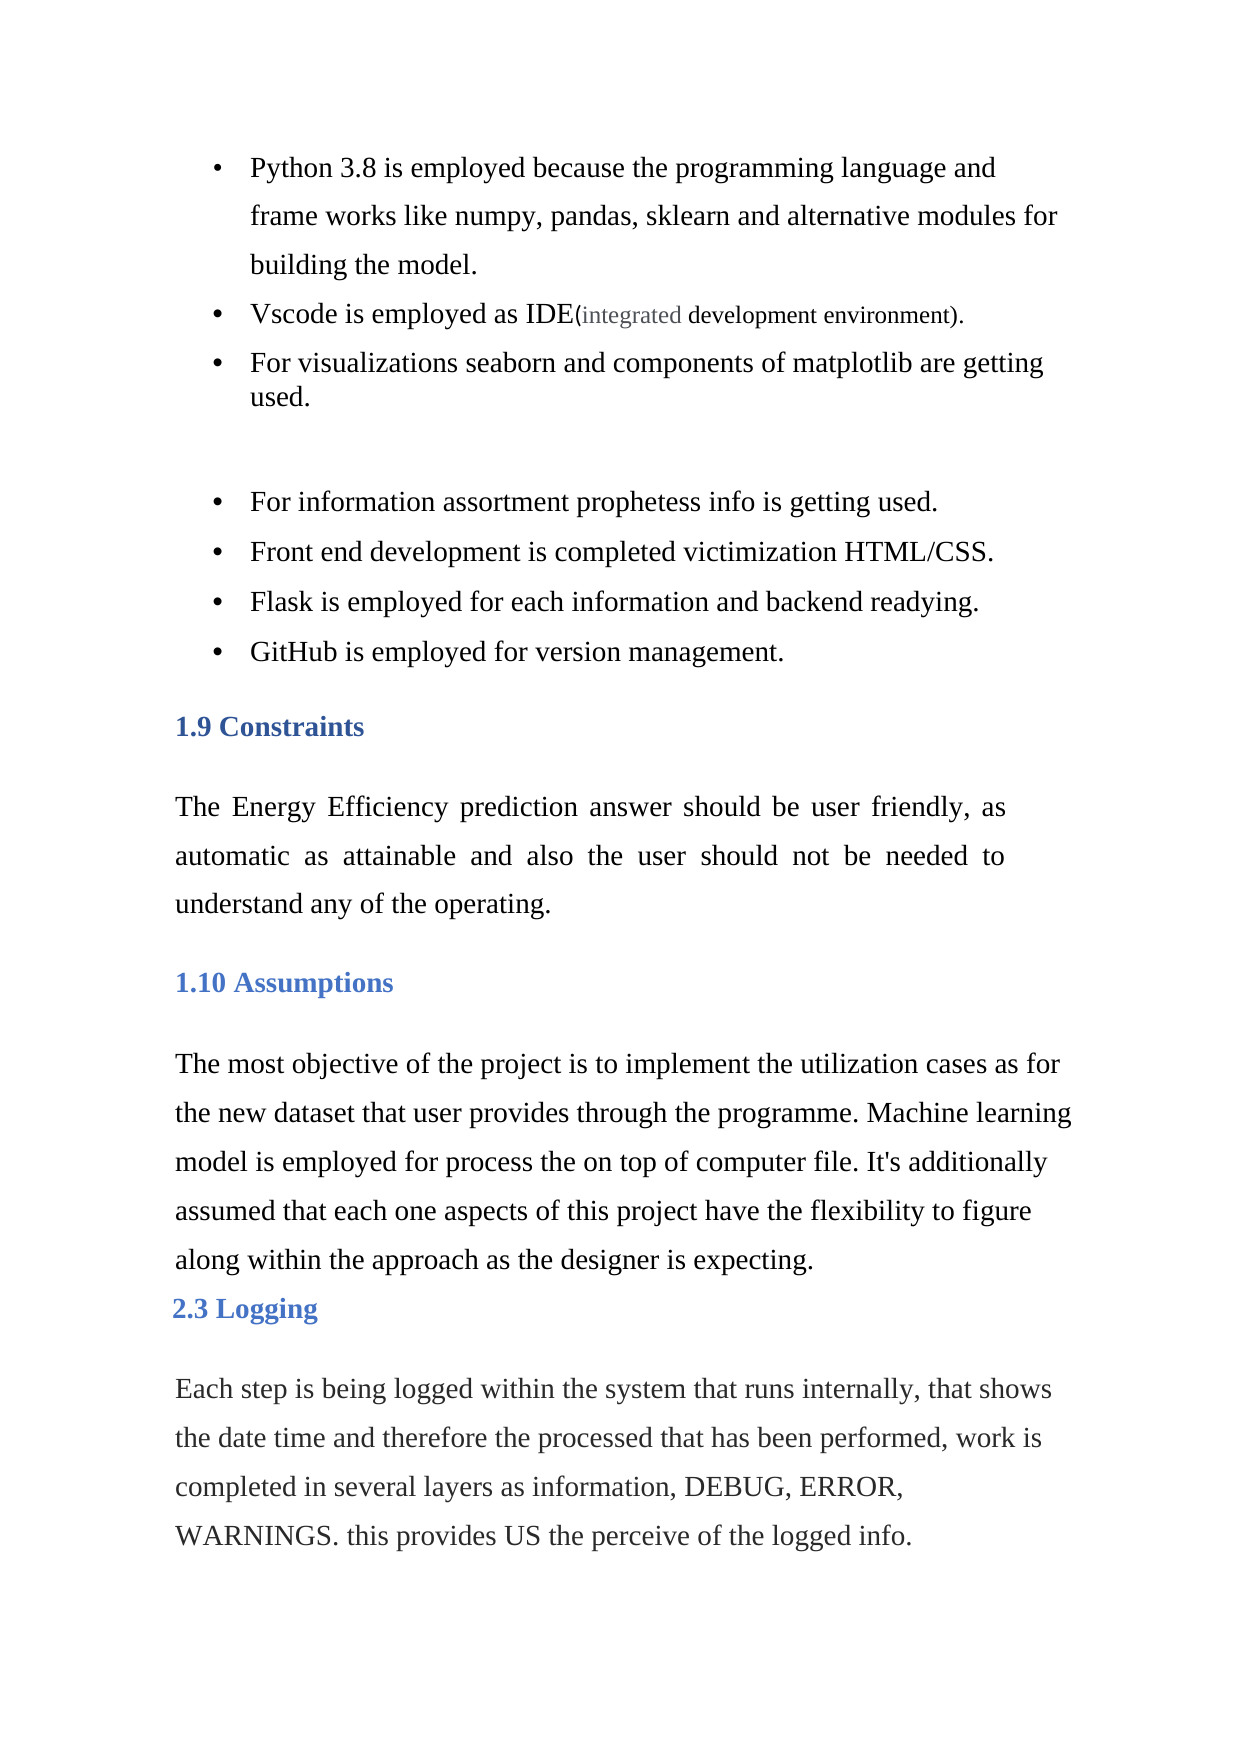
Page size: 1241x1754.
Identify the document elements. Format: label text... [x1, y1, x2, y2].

text 1.9 Constraints [175, 709, 1090, 742]
list For visualizations seaborn and components of matplotlib are getting used. [212, 346, 1090, 413]
list For information assortment prophetess info is getting used. [212, 484, 1090, 518]
text The most objective of the project is to implement the utilization cases as for the new dataset that user provides through the programme. Machine learning model is employed for process the on top of computer file. It's additionally assumed that each one aspects of this project have the flexibility to figure along within the approach as the designer is expecting. [175, 1046, 1082, 1275]
text 1.10 Assumptions [175, 965, 1090, 999]
list Vscode is employed as IDE(integrated development environment). [212, 296, 1090, 329]
list GitHub is employed for version management. [212, 634, 1090, 668]
text The Energy Efficiency prediction answer should be user friendly, as automatic as attainable and also the user should not be needed to understand any of the operating. [175, 789, 1007, 920]
list Python 3.8 is employed because the programming language and frame works like numpy, pandas, sklearn and alternative modules for building the model. [212, 150, 1061, 281]
list Front end development is completed victimization HTML/CSS. [212, 534, 1090, 568]
text 2.3 Logging [150, 1291, 1090, 1324]
list Flask is employed for each information and backend readying. [212, 584, 1090, 618]
